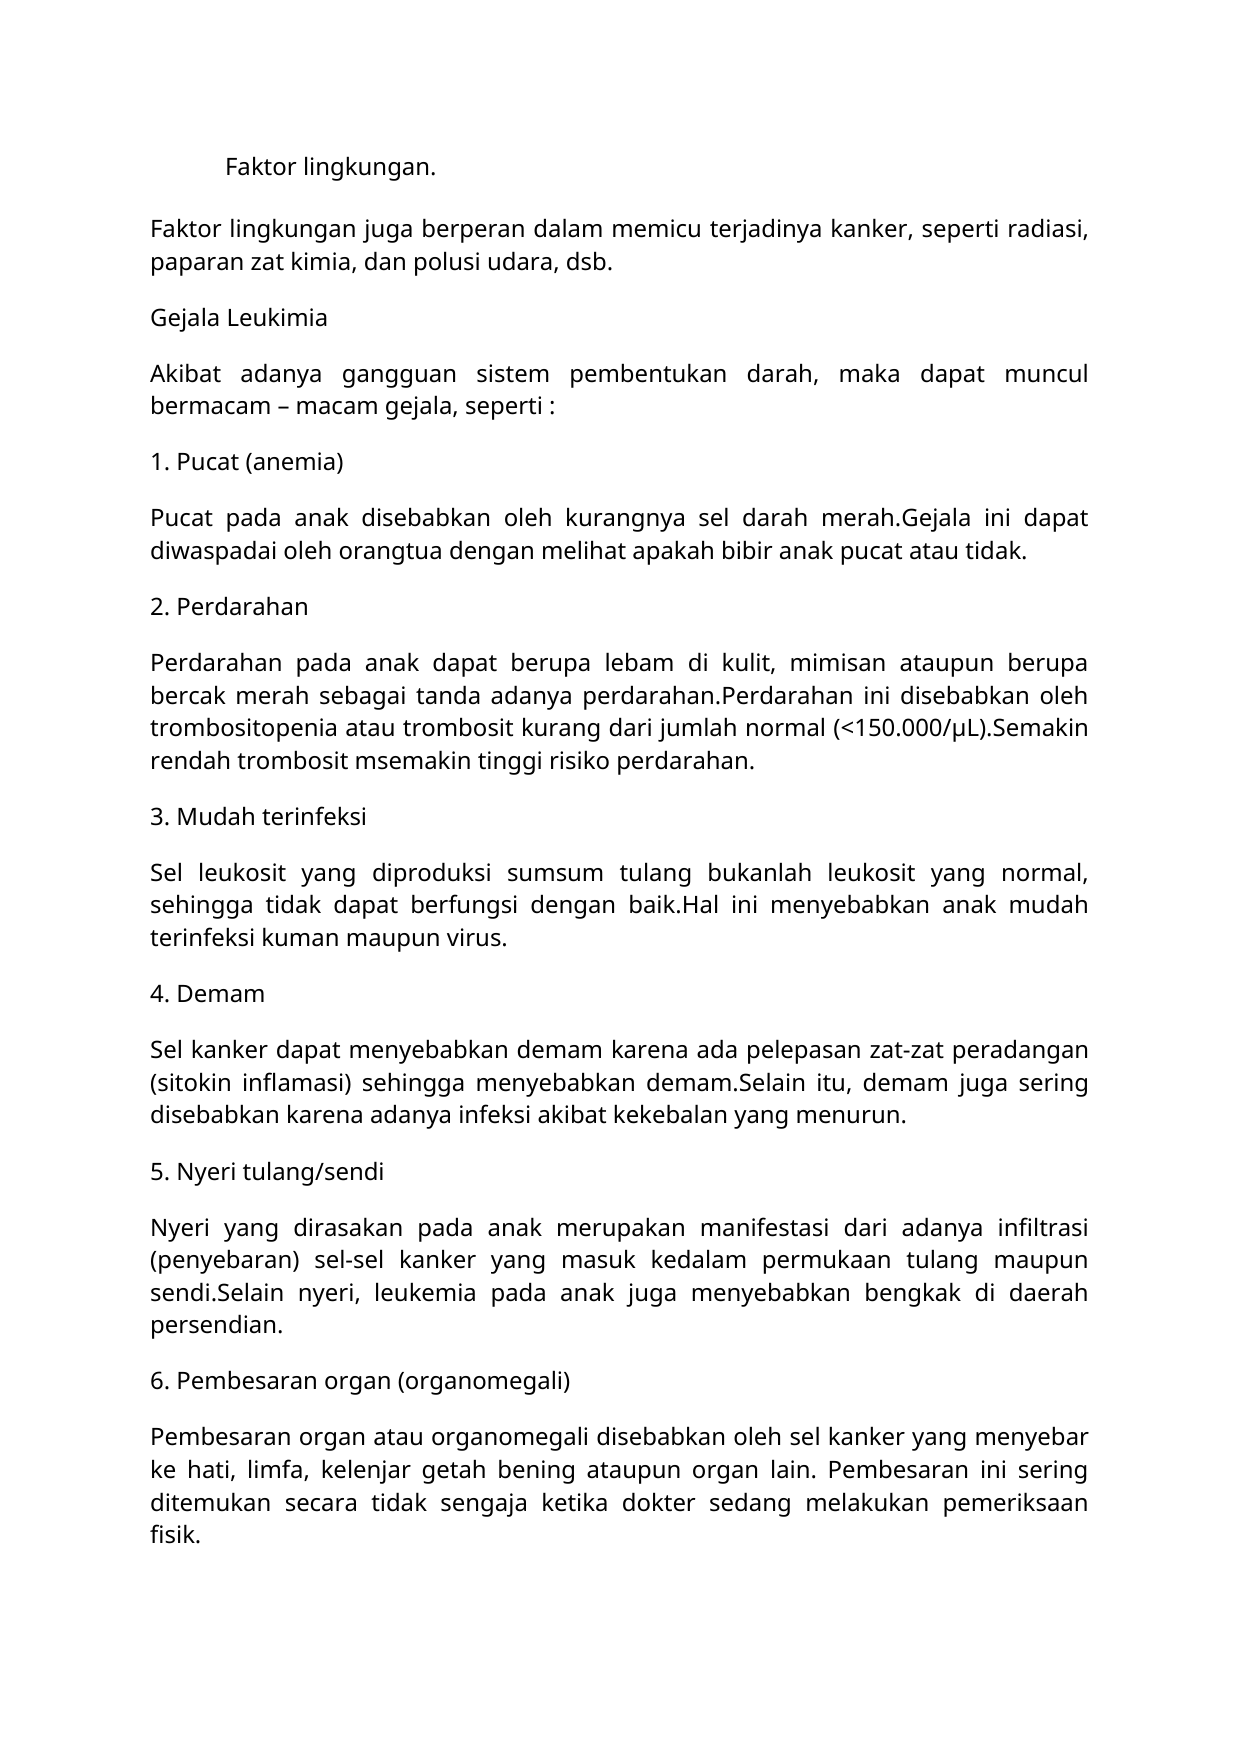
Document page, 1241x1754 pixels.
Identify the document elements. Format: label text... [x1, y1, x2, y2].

text Nyeri yang dirasakan pada anak merupakan manifestasi dari adanya infiltrasi (penyebaran) sel-sel kanker yang masuk kedalam permukaan tulang maupun sendi.Selain nyeri, leukemia pada anak juga menyebabkan bengkak di daerah persendian. [150, 1210, 1090, 1341]
text 6. Pembesaran organ (organomegali) [150, 1364, 1090, 1397]
text Sel leukosit yang diproduksi sumsum tulang bukanlah leukosit yang normal, sehingga tidak dapat berfungsi dengan baik.Hal ini menyebabkan anak mudah terinfeksi kuman maupun virus. [150, 856, 1090, 953]
text Gejala Leukimia [150, 300, 1090, 333]
text Pucat pada anak disebabkan oleh kurangnya sel darah merah.Gejala ini dapat diwaspadai oleh orangtua dengan melihat apakah bibir anak pucat atau tidak. [150, 501, 1090, 566]
text 5. Nyeri tulang/sendi [150, 1154, 1090, 1187]
text 4. Demam [150, 977, 1090, 1009]
text Faktor lingkungan juga berperan dalam memicu terjadinya kanker, seperti radiasi, paparan zat kimia, dan polusi udara, dsb. [150, 212, 1090, 277]
text 1. Pucat (anemia) [150, 445, 1090, 478]
text Perdarahan pada anak dapat berupa lebam di kulit, mimisan ataupun berupa bercak merah sebagai tanda adanya perdarahan.Perdarahan ini disebabkan oleh trombositopenia atau trombosit kurang dari jumlah normal (<150.000/µL).Semakin rendah trombosit msemakin tinggi risiko perdarahan. [150, 646, 1090, 776]
text Akibat adanya gangguan sistem pembentukan darah, maka dapat muncul bermacam – macam gejala, seperti : [150, 356, 1090, 422]
text 3. Mudah terinfeksi [150, 800, 1090, 832]
text Pembesaran organ atau organomegali disebabkan oleh sel kanker yang menyebar ke hati, limfa, kelenjar getah bening ataupun organ lain. Pembesaran ini sering ditemukan secara tidak sengaja ketika dokter sedang melakukan pemeriksaan fisik. [150, 1420, 1090, 1551]
text Faktor lingkungan. [225, 150, 1090, 183]
text 2. Perdarahan [150, 590, 1090, 622]
text Sel kanker dapat menyebabkan demam karena ada pelepasan zat-zat peradangan (sitokin inflamasi) sehingga menyebabkan demam.Selain itu, demam juga sering disebabkan karena adanya infeksi akibat kekebalan yang menurun. [150, 1033, 1090, 1131]
